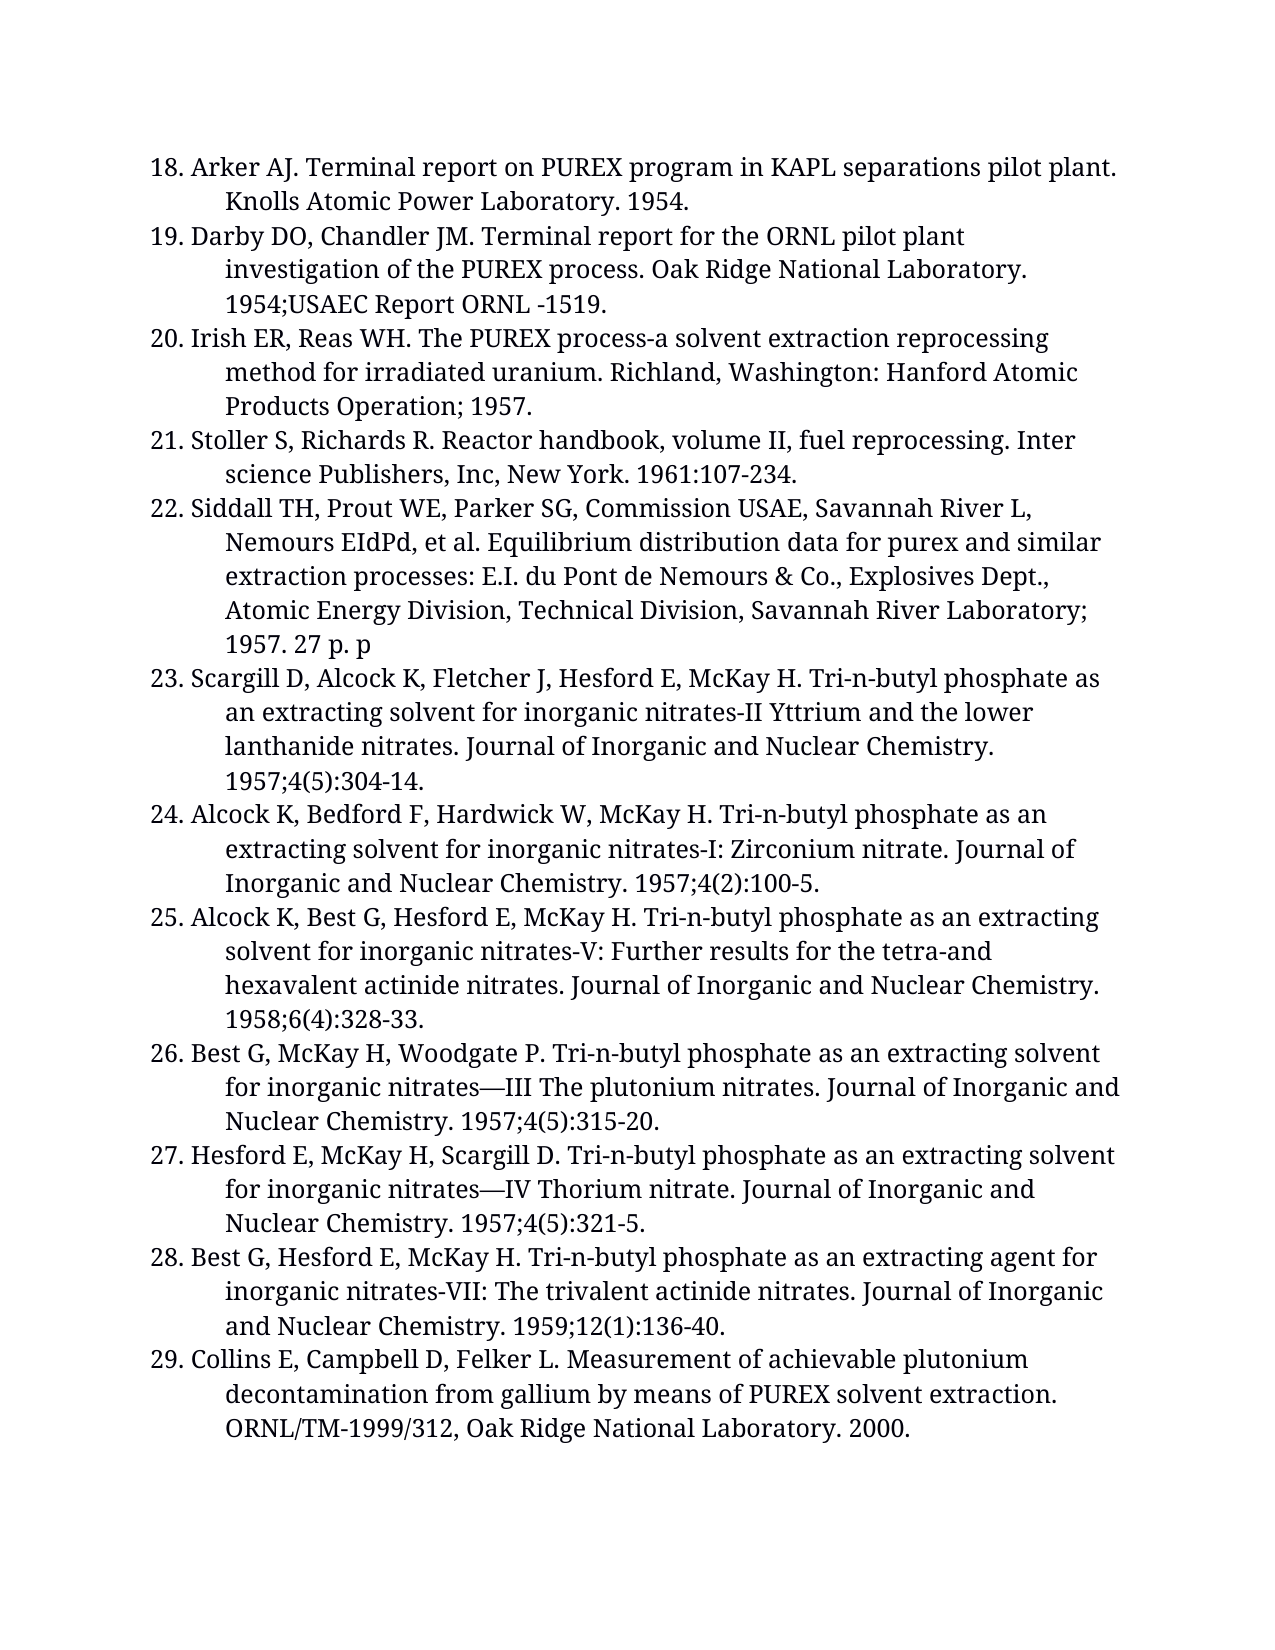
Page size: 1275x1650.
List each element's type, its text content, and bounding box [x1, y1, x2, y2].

text 24. Alcock K, Bedford F, Hardwick W, McKay H. Tri-n-butyl phosphate as an extracting solvent for inorganic nitrates-I: Zirconium nitrate. Journal of Inorganic and Nuclear Chemistry. 1957;4(2):100-5. [150, 797, 1125, 899]
text 28. Best G, Hesford E, McKay H. Tri-n-butyl phosphate as an extracting agent for inorganic nitrates-VII: The trivalent actinide nitrates. Journal of Inorganic and Nuclear Chemistry. 1959;12(1):136-40. [150, 1240, 1125, 1342]
text 25. Alcock K, Best G, Hesford E, McKay H. Tri-n-butyl phosphate as an extracting solvent for inorganic nitrates-V: Further results for the tetra-and hexavalent actinide nitrates. Journal of Inorganic and Nuclear Chemistry. 1958;6(4):328-33. [150, 899, 1125, 1036]
text 22. Siddall TH, Prout WE, Parker SG, Commission USAE, Savannah River L, Nemours EIdPd, et al. Equilibrium distribution data for purex and similar extraction processes: E.I. du Pont de Nemours & Co., Explosives Dept., Atomic Energy Division, Technical Division, Savannah River Laboratory; 1957. 27 p. p [150, 491, 1125, 661]
text 19. Darby DO, Chandler JM. Terminal report for the ORNL pilot plant investigation of the PUREX process. Oak Ridge National Laboratory. 1954;USAEC Report ORNL -1519. [150, 218, 1125, 320]
text 20. Irish ER, Reas WH. The PUREX process-a solvent extraction reprocessing method for irradiated uranium. Richland, Washington: Hanford Atomic Products Operation; 1957. [150, 320, 1125, 422]
text 27. Hesford E, McKay H, Scargill D. Tri-n-butyl phosphate as an extracting solvent for inorganic nitrates—IV Thorium nitrate. Journal of Inorganic and Nuclear Chemistry. 1957;4(5):321-5. [150, 1138, 1125, 1240]
text 29. Collins E, Campbell D, Felker L. Measurement of achievable plutonium decontamination from gallium by means of PUREX solvent extraction. ORNL/TM-1999/312, Oak Ridge National Laboratory. 2000. [150, 1342, 1125, 1444]
text 21. Stoller S, Richards R. Reactor handbook, volume II, fuel reprocessing. Inter science Publishers, Inc, New York. 1961:107-234. [150, 422, 1125, 491]
text 18. Arker AJ. Terminal report on PUREX program in KAPL separations pilot plant. Knolls Atomic Power Laboratory. 1954. [150, 150, 1125, 218]
text 23. Scargill D, Alcock K, Fletcher J, Hesford E, McKay H. Tri-n-butyl phosphate as an extracting solvent for inorganic nitrates-II Yttrium and the lower lanthanide nitrates. Journal of Inorganic and Nuclear Chemistry. 1957;4(5):304-14. [150, 661, 1125, 797]
text 26. Best G, McKay H, Woodgate P. Tri-n-butyl phosphate as an extracting solvent for inorganic nitrates—III The plutonium nitrates. Journal of Inorganic and Nuclear Chemistry. 1957;4(5):315-20. [150, 1036, 1125, 1138]
